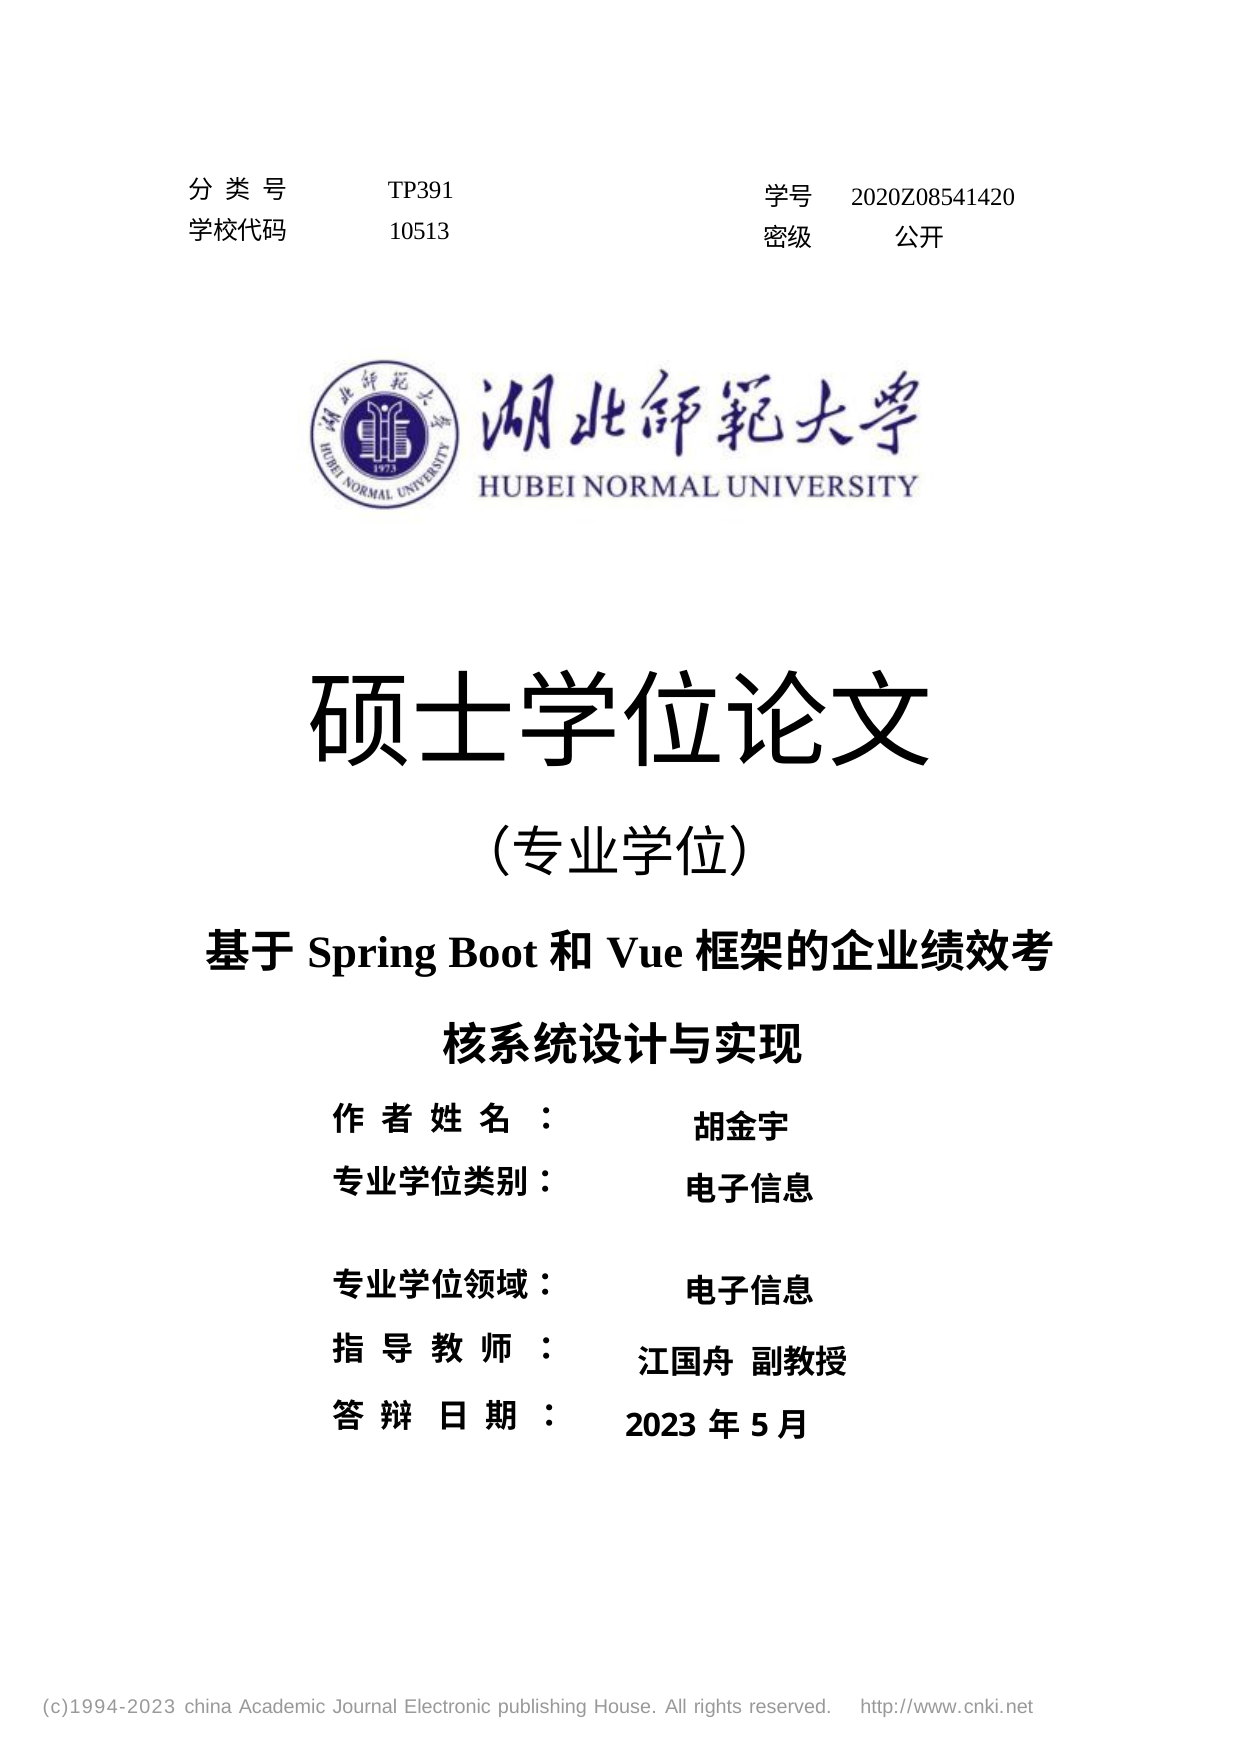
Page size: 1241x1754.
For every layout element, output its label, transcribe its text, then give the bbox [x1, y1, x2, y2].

text 专业学位领域： 电子信息 [332, 1265, 1055, 1306]
text 学号 2020Z08541420 密级 公开 [763, 178, 1053, 253]
text 作 者 姓 名 ： 胡金宇 专业学位类别： 电子信息 [332, 1096, 944, 1210]
picture [248, 347, 991, 572]
text 答 辩 日 期 ： 2023 年 5 月 [332, 1406, 1055, 1438]
text 核系统设计与实现 [442, 1021, 1055, 1070]
text （专业学位） [457, 818, 1055, 884]
text 硕士学位论文 [308, 667, 1055, 781]
text 基于 Spring Boot 和 Vue 框架的企业绩效考 [42, 928, 1055, 978]
text 指 导 教 师 ： 江国舟 副教授 [332, 1329, 1055, 1377]
text 分 类 号 TP391 学校代码 10513 [188, 172, 529, 246]
